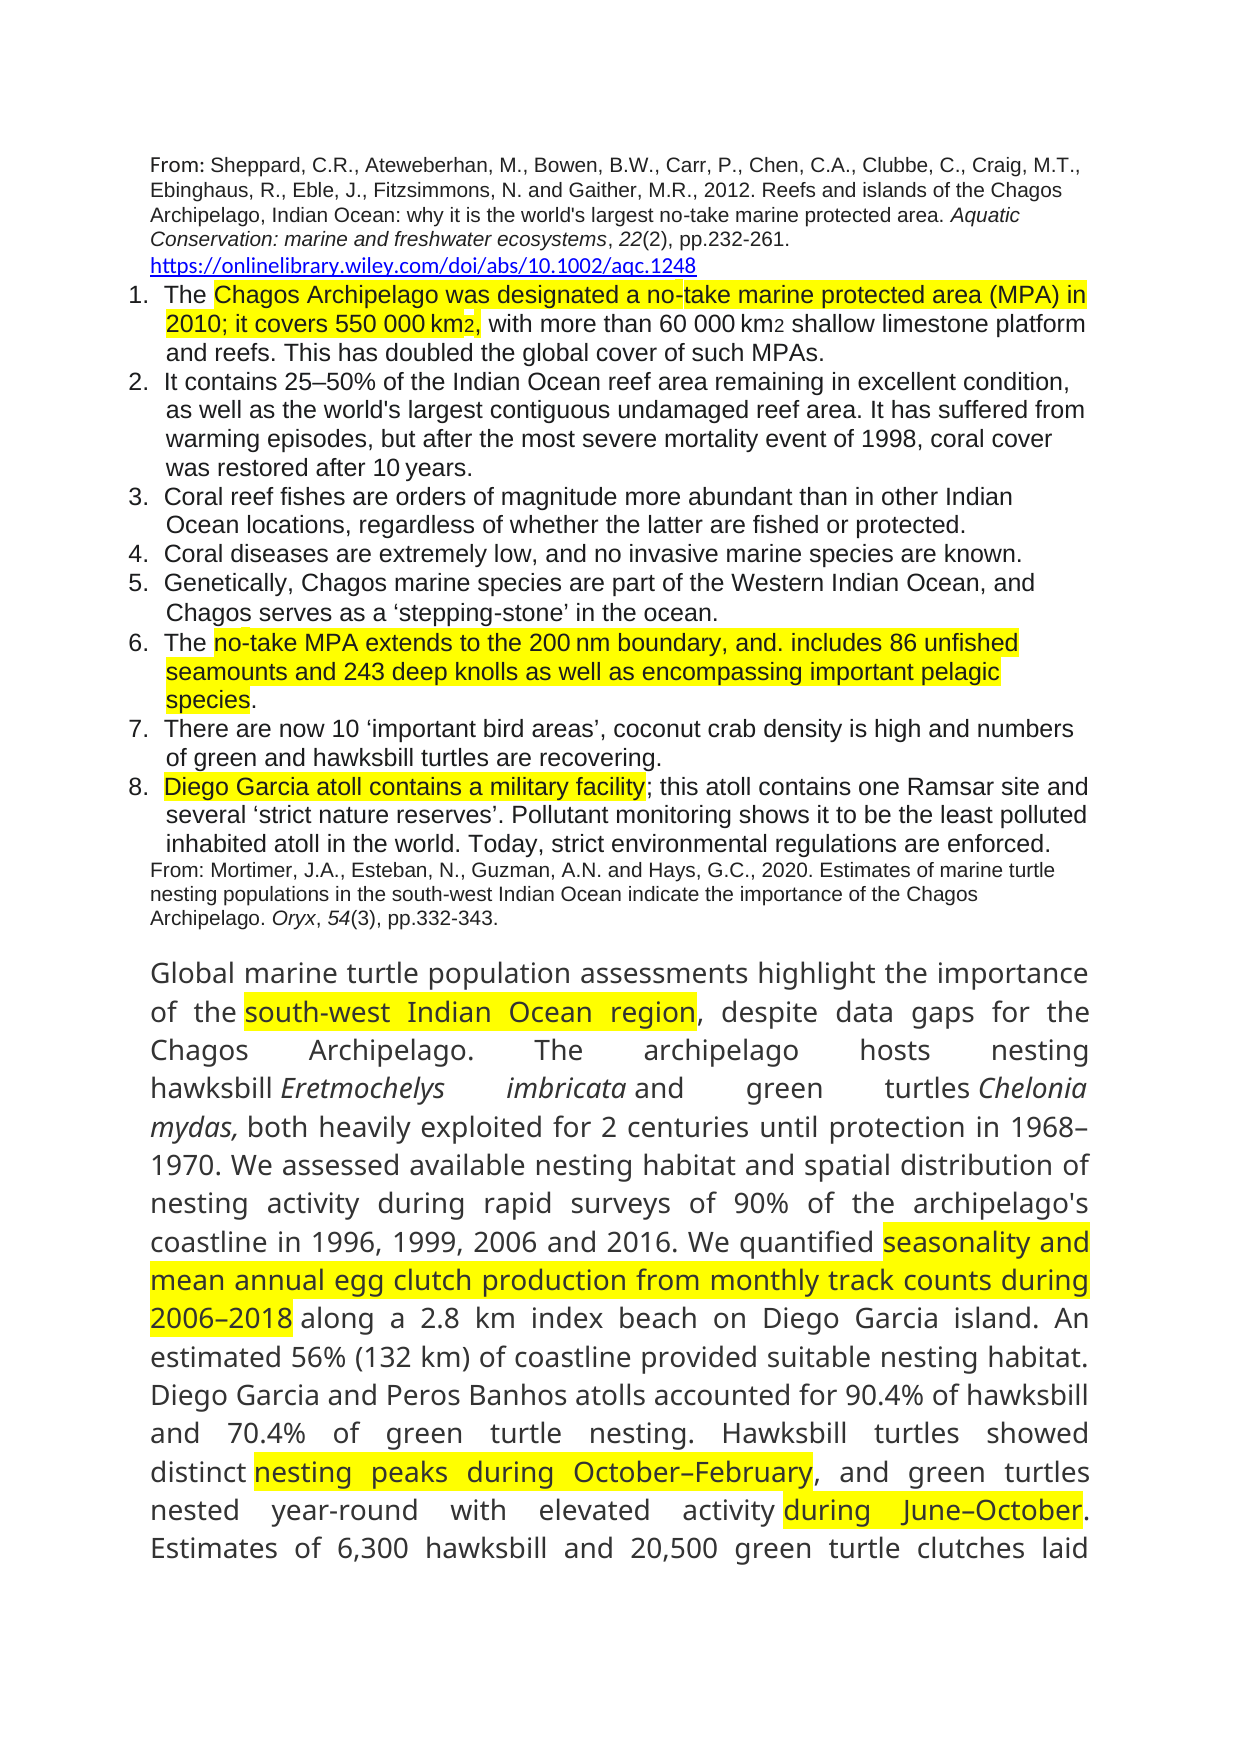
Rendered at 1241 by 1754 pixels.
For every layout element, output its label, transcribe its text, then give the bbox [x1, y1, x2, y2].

text 7. There are now 10 ‘important bird areas’, coconut crab density is high and numbers of green and hawksbill turtles are recovering. [128, 714, 1090, 772]
text 5. Genetically, Chagos marine species are part of the Western Indian Ocean, and Chagos serves as a ‘stepping‐stone’ in the ocean. [128, 568, 1090, 627]
text 6. The no‐take MPA extends to the 200 nm boundary, and. includes 86 unfished seamounts and 243 deep knolls as well as encompassing important pelagic species. [250, 627, 1090, 714]
text From: Sheppard, C.R., Ateweberhan, M., Bowen, B.W., Carr, P., Chen, C.A., Clubbe, C., Craig, M.T., Ebinghaus, R., Eble, J., Fitzsimmons, N. and Gaither, M.R., 2012. Reefs and islands of the Chagos Archipelago, Indian Ocean: why it is the world's largest no‐take marine protected area. Aquatic Conservation: marine and freshwater ecosystems, 22(2), pp.232-261. [150, 150, 1090, 251]
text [150, 1299, 1090, 1567]
text 4. Coral diseases are extremely low, and no invasive marine species are known. [128, 539, 1090, 568]
text https://onlinelibrary.wiley.com/doi/abs/10.1002/aqc.1248 [150, 251, 1090, 279]
text 2. It contains 25–50% of the Indian Ocean reef area remaining in excellent condition, as well as the world's largest contiguous undamaged reef area. It has suffered from warming episodes, but after the most severe mortality event of 1998, coral cover was restored after 10 years. [128, 367, 1090, 482]
text 3. Coral reef fishes are orders of magnitude more abundant than in other Indian Ocean locations, regardless of whether the latter are fished or protected. [128, 482, 1090, 539]
text From: Mortimer, J.A., Esteban, N., Guzman, A.N. and Hays, G.C., 2020. Estimates of marine turtle nesting populations in the south-west Indian Ocean indicate the importance of the Chagos Archipelago. Oryx, 54(3), pp.332-343. [499, 858, 1090, 930]
text 8. Diego Garcia atoll contains a military facility; this atoll contains one Ramsar site and several ‘strict nature reserves’. Pollutant monitoring shows it to be the least polluted inhabited atoll in the world. Today, strict environmental regulations are enforced. [128, 772, 1090, 858]
text 6. The no‐take MPA extends to the 200 nm boundary, and. includes 86 unfished seamounts and 243 deep knolls as well as encompassing important pelagic species. [128, 627, 241, 714]
text 1. The Chagos Archipelago was designated a no‐take marine protected area (MPA) in 2010; it covers 550 000 km2, with more than 60 000 km2 shallow limestone platform and reefs. This has doubled the global cover of such MPAs. [128, 279, 1090, 367]
